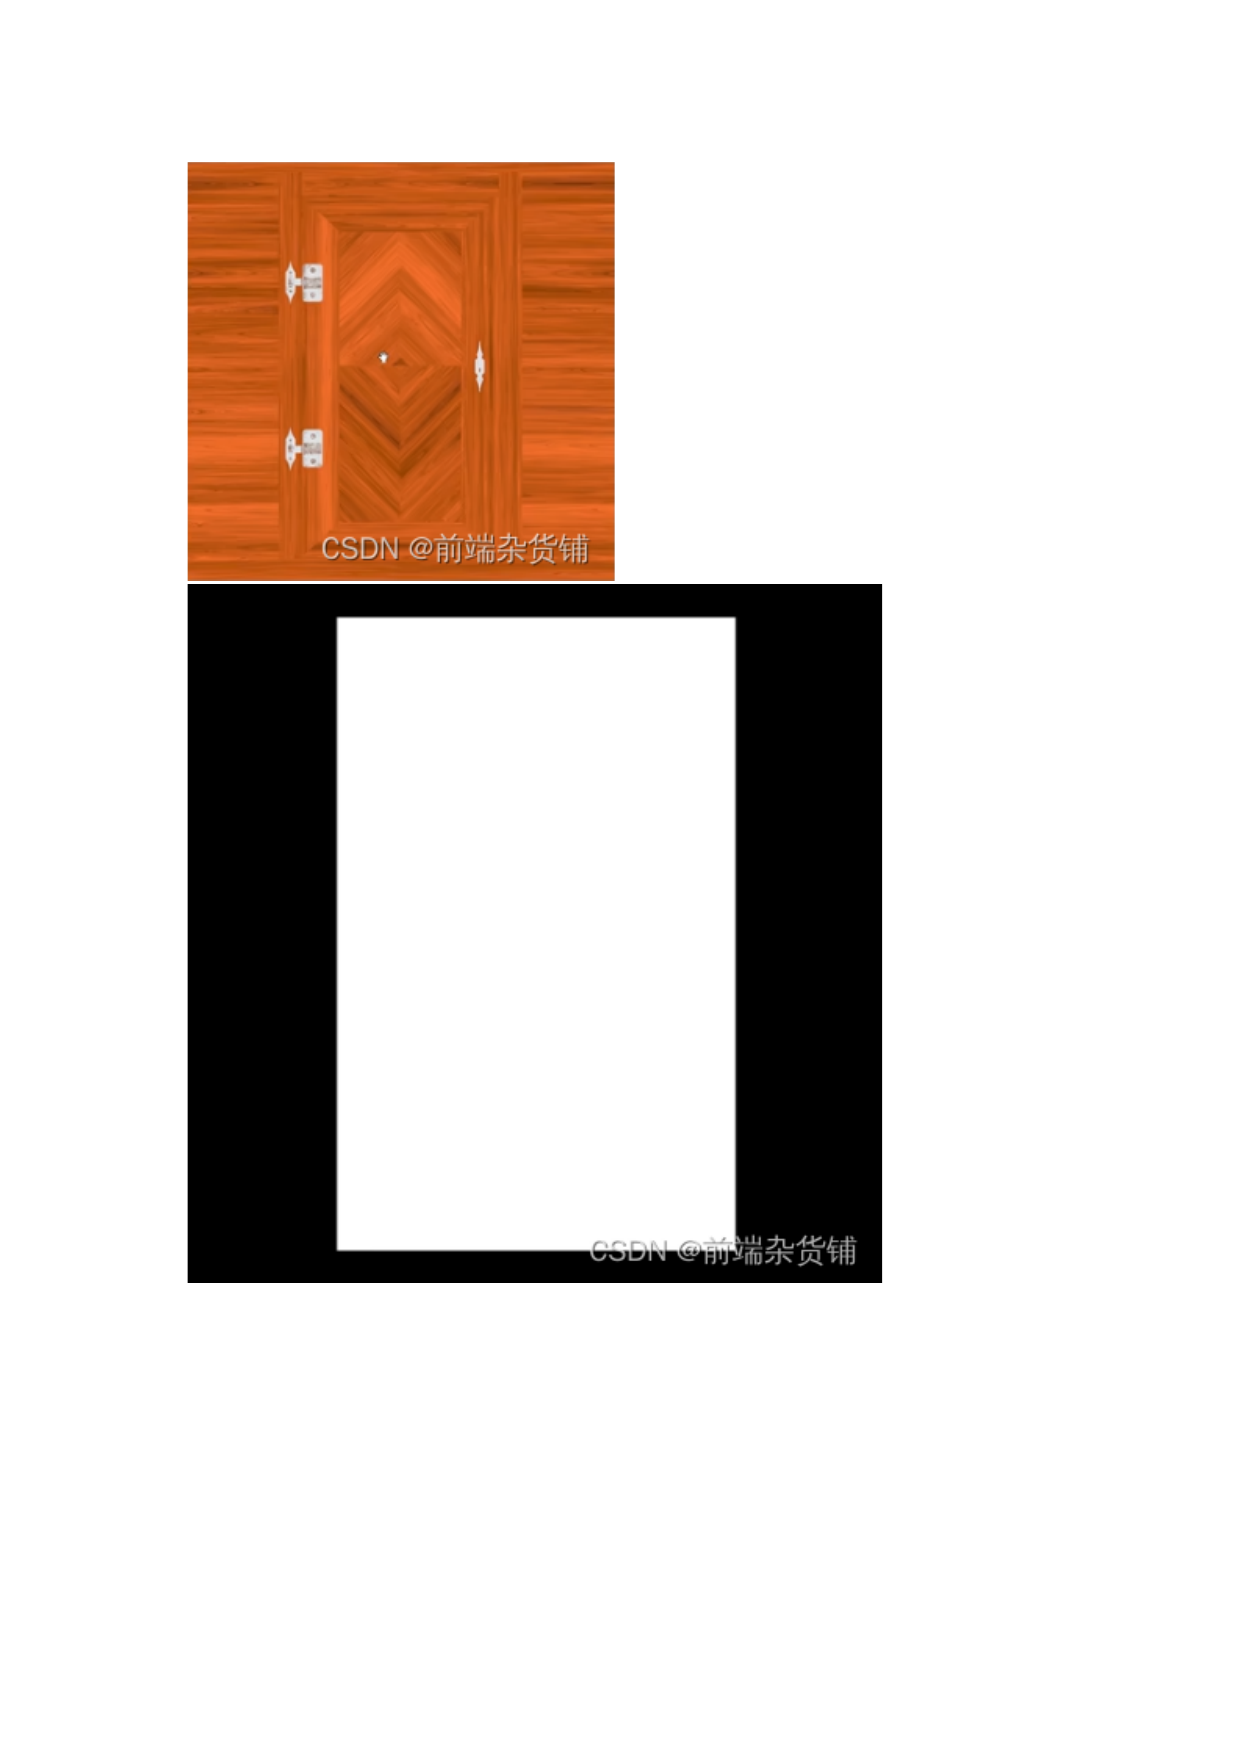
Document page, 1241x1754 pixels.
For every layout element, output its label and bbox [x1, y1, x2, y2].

picture [187, 162, 615, 581]
picture [187, 584, 883, 1283]
